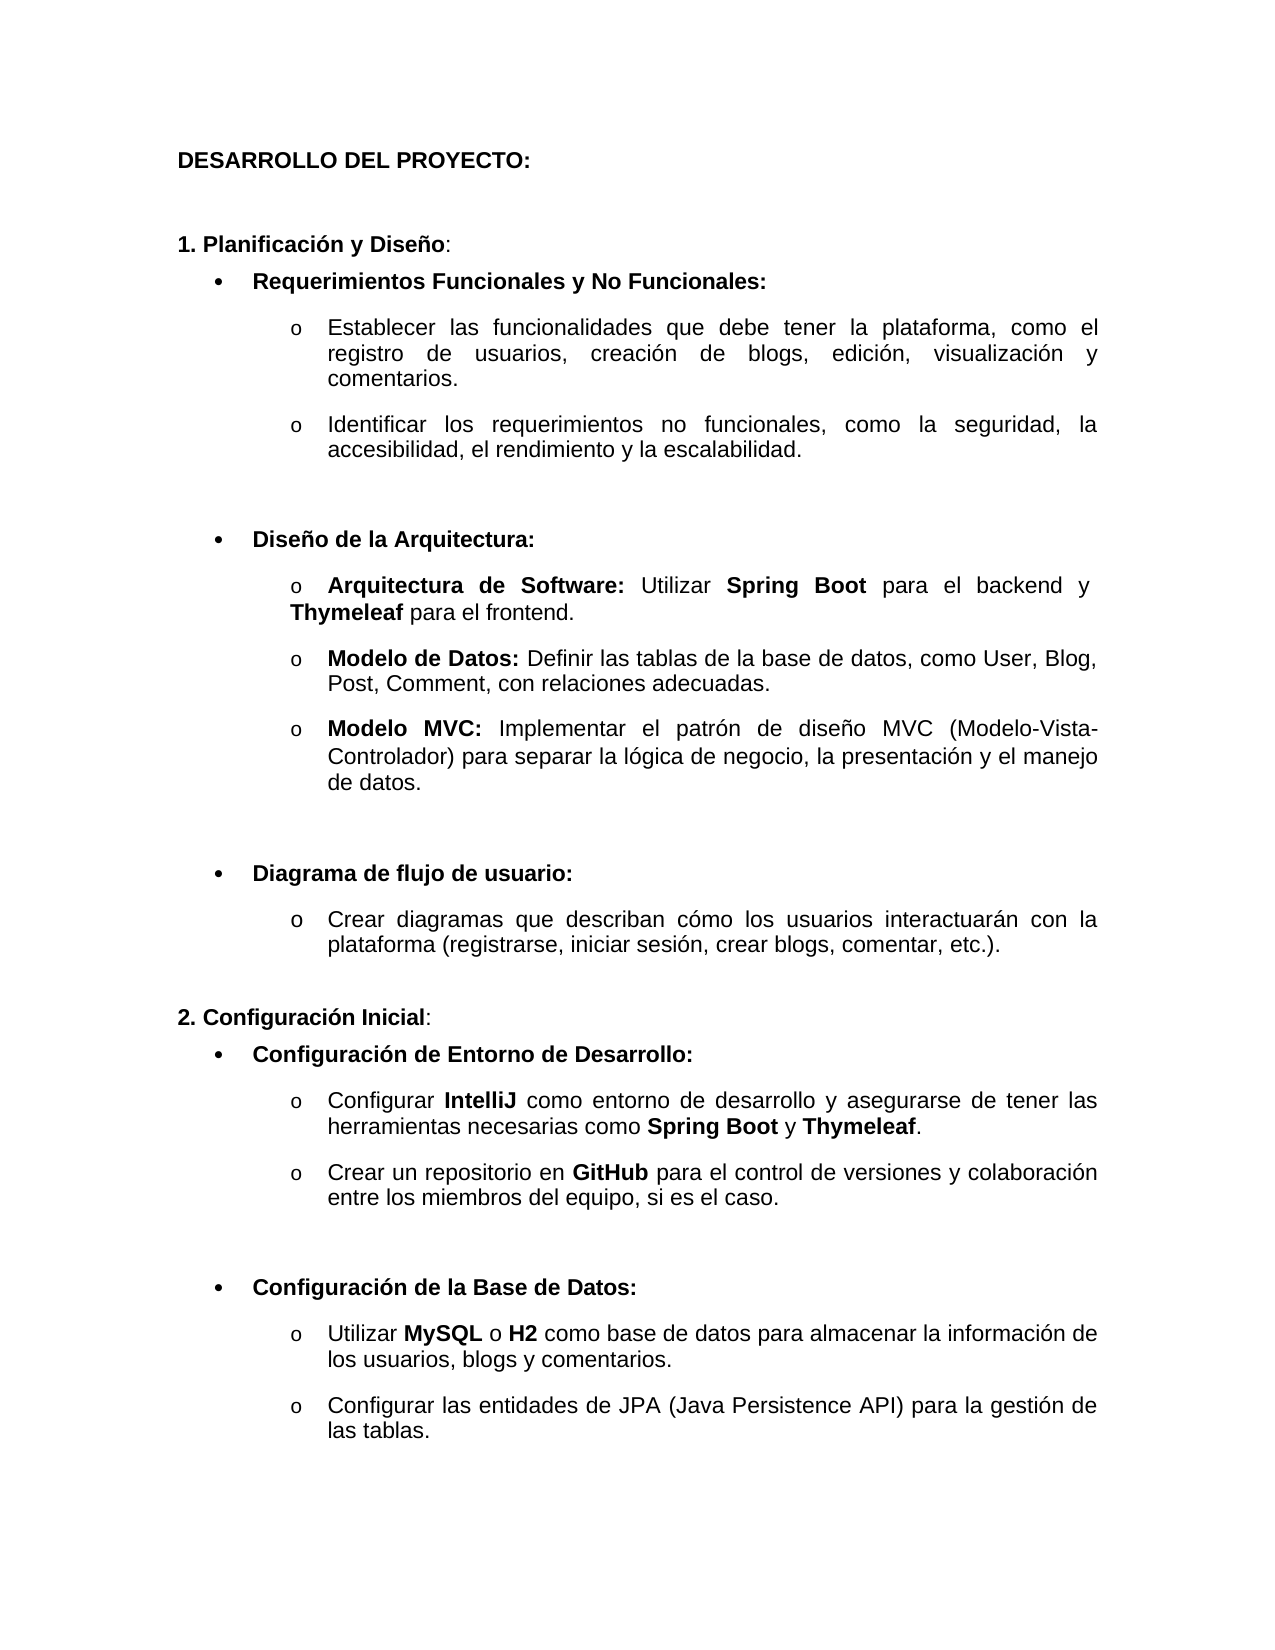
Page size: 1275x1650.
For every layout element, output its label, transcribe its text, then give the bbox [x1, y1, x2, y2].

list Crear un repositorio en GitHub para el control de versiones y colaboración entre los miembros del equipo, si es el caso. [290, 1159, 1098, 1211]
subtitle DESARROLLO DEL PROYECTO: [177, 147, 1125, 174]
subtitle Diseño de la Arquitectura: [215, 526, 1125, 553]
subtitle Configuración de la Base de Datos: [215, 1274, 1125, 1301]
text Thymeleaf para el frontend. [290, 599, 1125, 625]
subtitle Configuración Inicial: [177, 1004, 1125, 1031]
list Configurar IntelliJ como entorno de desarrollo y asegurarse de tener las herramientas necesarias como Spring Boot y Thymeleaf. [290, 1087, 1098, 1139]
list Crear diagramas que describan cómo los usuarios interactuarán con la plataforma (registrarse, iniciar sesión, crear blogs, comentar, etc.). [290, 907, 1098, 957]
list Modelo de Datos: Definir las tablas de la base de datos, como User, Blog, Post, Comment, con relaciones adecuadas. [290, 645, 1098, 697]
subtitle Requerimientos Funcionales y No Funcionales: [215, 268, 1125, 294]
subtitle Diagrama de flujo de usuario: [215, 860, 1125, 886]
list Configurar las entidades de JPA (Java Persistence API) para la gestión de las tablas. [290, 1392, 1098, 1444]
list Arquitectura de Software: Utilizar Spring Boot para el backend y [290, 572, 1125, 599]
list Identificar los requerimientos no funcionales, como la seguridad, la accesibilidad, el rendimiento y la escalabilidad. [290, 411, 1098, 462]
list Establecer las funcionalidades que debe tener la plataforma, como el registro de usuarios, creación de blogs, edición, visualización y comentarios. [290, 314, 1098, 391]
subtitle Planificación y Diseño: [177, 231, 1125, 258]
list Modelo MVC: Implementar el patrón de diseño MVC (Modelo-Vista- Controlador) para separar la lógica de negocio, la presentación y el manejo de datos. [290, 715, 1099, 796]
subtitle Configuración de Entorno de Desarrollo: [215, 1041, 1125, 1067]
list Utilizar MySQL o H2 como base de datos para almacenar la información de los usuarios, blogs y comentarios. [290, 1320, 1098, 1372]
